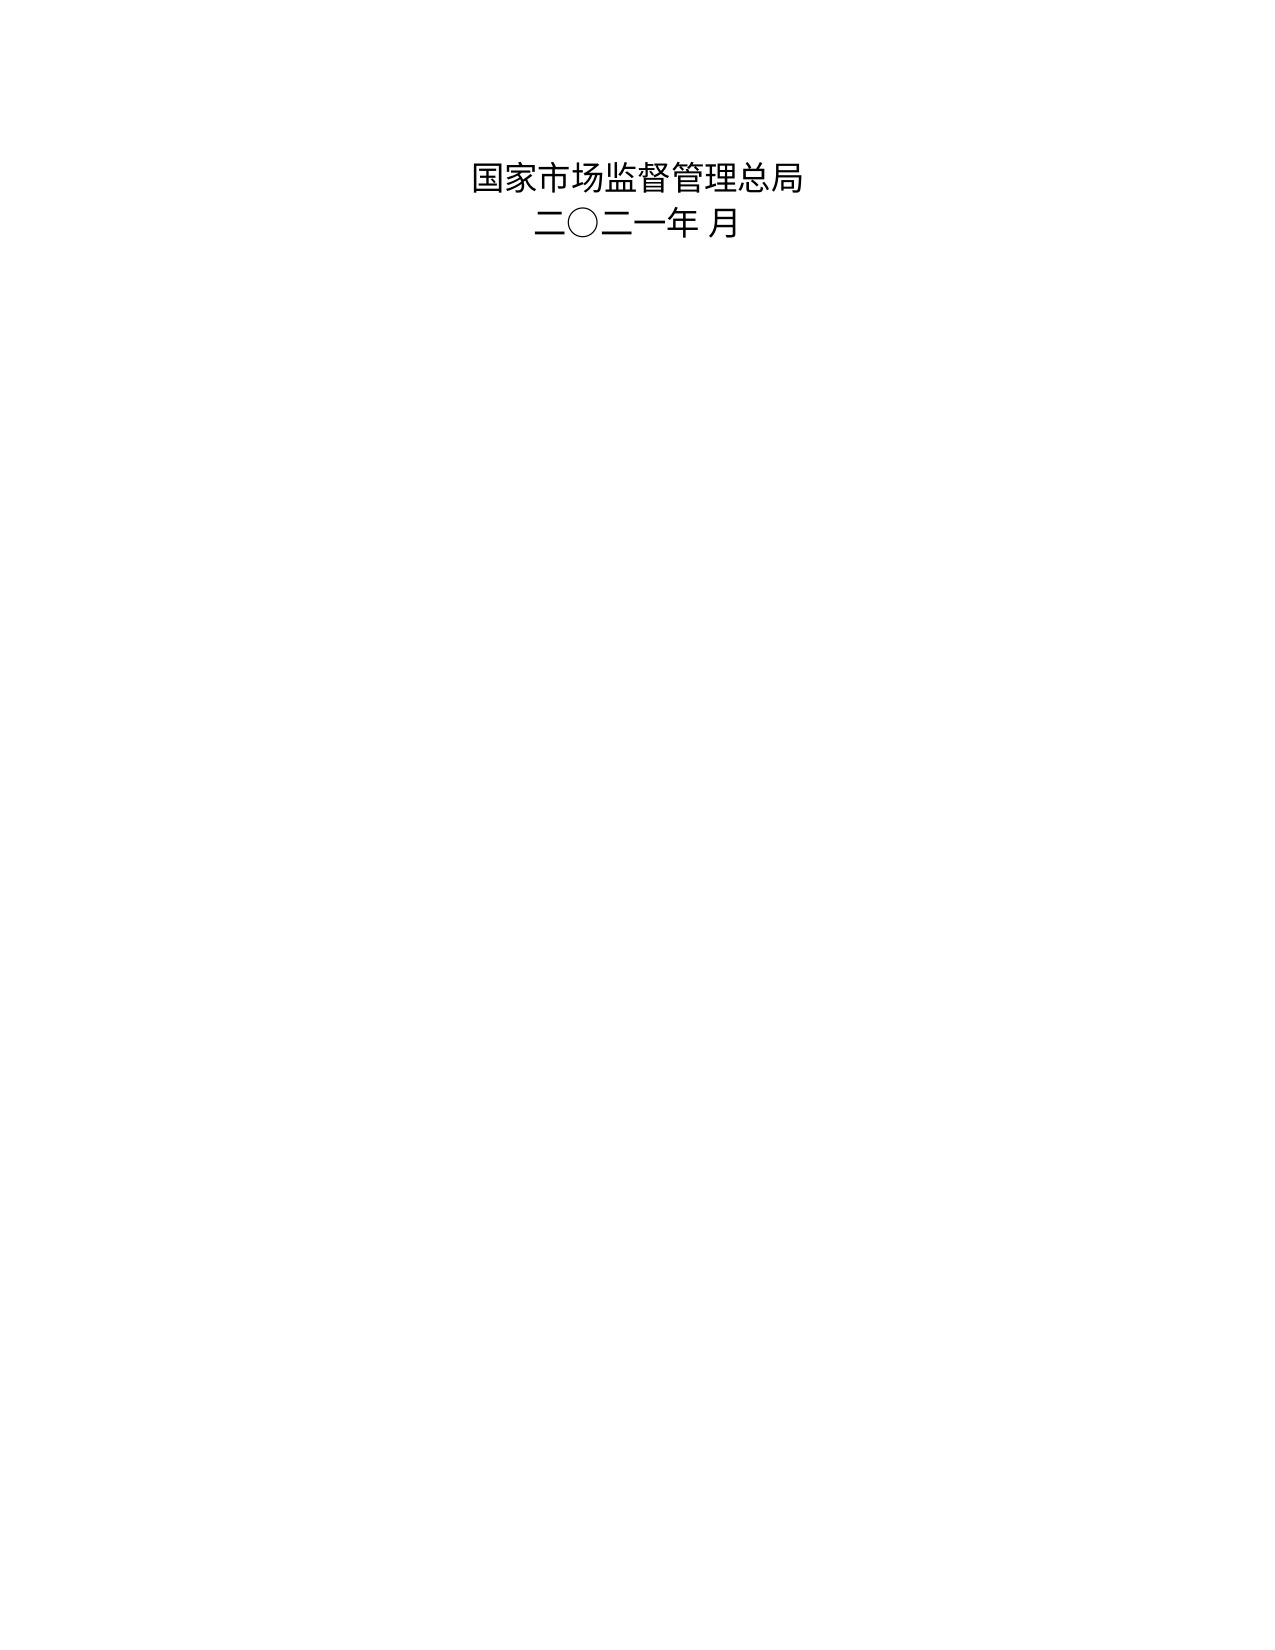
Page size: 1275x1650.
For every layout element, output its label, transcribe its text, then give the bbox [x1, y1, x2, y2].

text 国家市场监督管理总局 [187, 150, 1087, 200]
text 二○二一年 月 [187, 200, 1087, 246]
